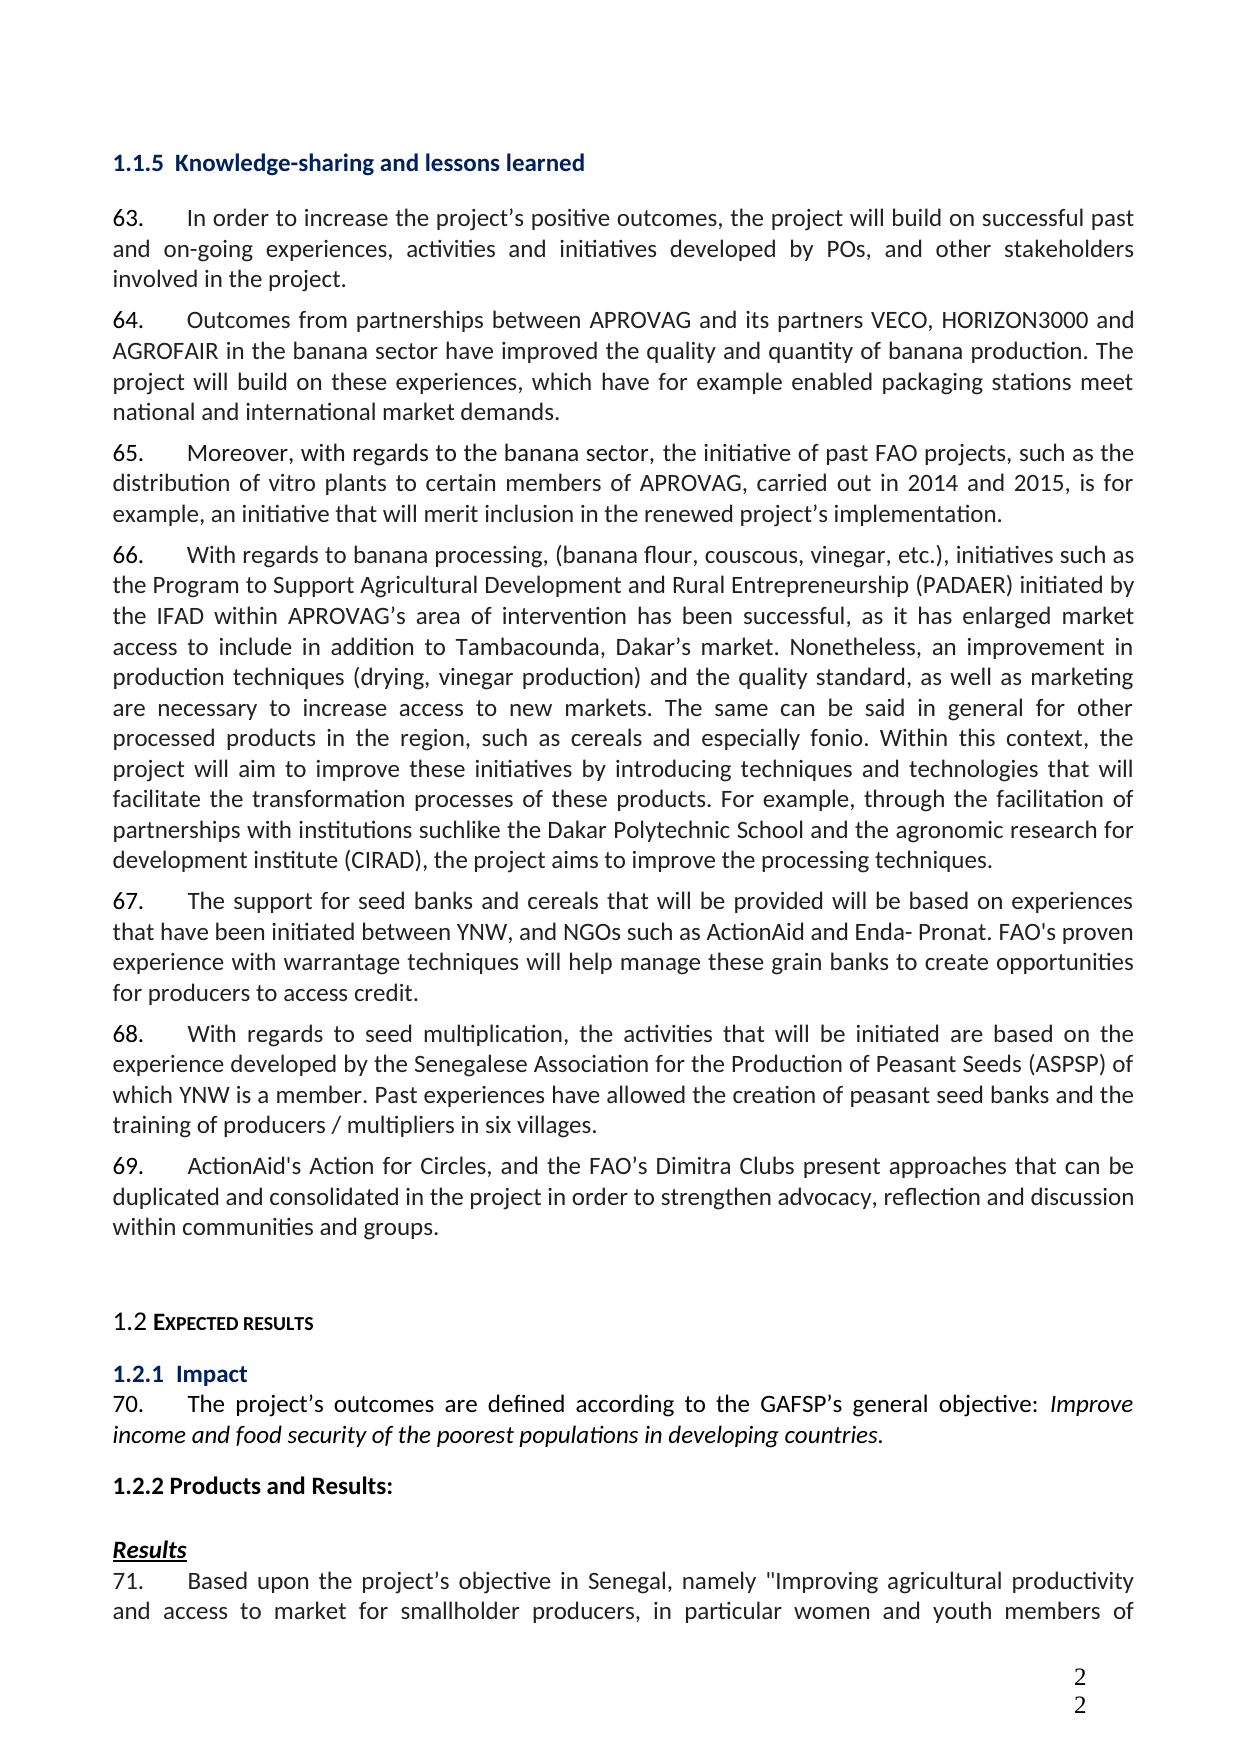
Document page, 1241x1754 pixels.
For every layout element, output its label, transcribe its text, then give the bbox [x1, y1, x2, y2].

list The support for seed banks and cereals that will be provided will be based on experiences that have been initiated between YNW, and NGOs such as ActionAid and Enda- Pronat. FAO's proven experience with warrantage techniques will help manage these grain banks to create opportunities for producers to access credit. [112, 885, 1136, 1007]
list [112, 1565, 1136, 1626]
text 1.2 EXPECTED RESULTS [112, 1304, 1136, 1337]
list With regards to banana processing, (banana flour, couscous, vinegar, etc.), initiatives such as the Program to Support Agricultural Development and Rural Entrepreneurship (PADAER) initiated by the IFAD within APROVAG’s area of intervention has been successful, as it has enlarged market access to include in addition to Tambacounda, Dakar’s market. Nonetheless, an improvement in production techniques (drying, vinegar production) and the quality standard, as well as marketing are necessary to increase access to new markets. The same can be said in general for other processed products in the region, such as cereals and especially fonio. Within this context, the project will aim to improve these initiatives by introducing techniques and technologies that will facilitate the transformation processes of these products. For example, through the facilitation of partnerships with institutions suchlike the Dakar Polytechnic School and the agronomic research for development institute (CIRAD), the project aims to improve the processing techniques. [112, 539, 1136, 875]
subtitle Impact [112, 1358, 1136, 1389]
text 1.2.2 Products and Results: [112, 1471, 1136, 1501]
list In order to increase the project’s positive outcomes, the project will build on successful past and on-going experiences, activities and initiatives developed by POs, and other stakeholders involved in the project. [112, 203, 1136, 294]
list Moreover, with regards to the banana sector, the initiative of past FAO projects, such as the distribution of vitro plants to certain members of APROVAG, carried out in 2014 and 2015, is for example, an initiative that will merit inclusion in the renewed project’s implementation. [112, 437, 1136, 529]
list The project’s outcomes are defined according to the GAFSP’s general objective: Improve income and food security of the poorest populations in developing countries. [112, 1389, 1136, 1450]
subtitle Knowledge-sharing and lessons learned [112, 147, 1136, 178]
list ActionAid's Action for Circles, and the FAO’s Dimitra Clubs present approaches that can be duplicated and consolidated in the project in order to strengthen advocacy, reflection and discussion within communities and groups. [112, 1150, 1136, 1242]
list With regards to seed multiplication, the activities that will be initiated are based on the experience developed by the Senegalese Association for the Production of Peasant Seeds (ASPSP) of which YNW is a member. Past experiences have allowed the creation of peasant seed banks and the training of producers / multipliers in six villages. [112, 1018, 1136, 1140]
text Results [112, 1534, 1136, 1565]
list Outcomes from partnerships between APROVAG and its partners VECO, HORIZON3000 and AGROFAIR in the banana sector have improved the quality and quantity of banana production. The project will build on these experiences, which have for example enabled packaging stations meet national and international market demands. [112, 304, 1136, 427]
